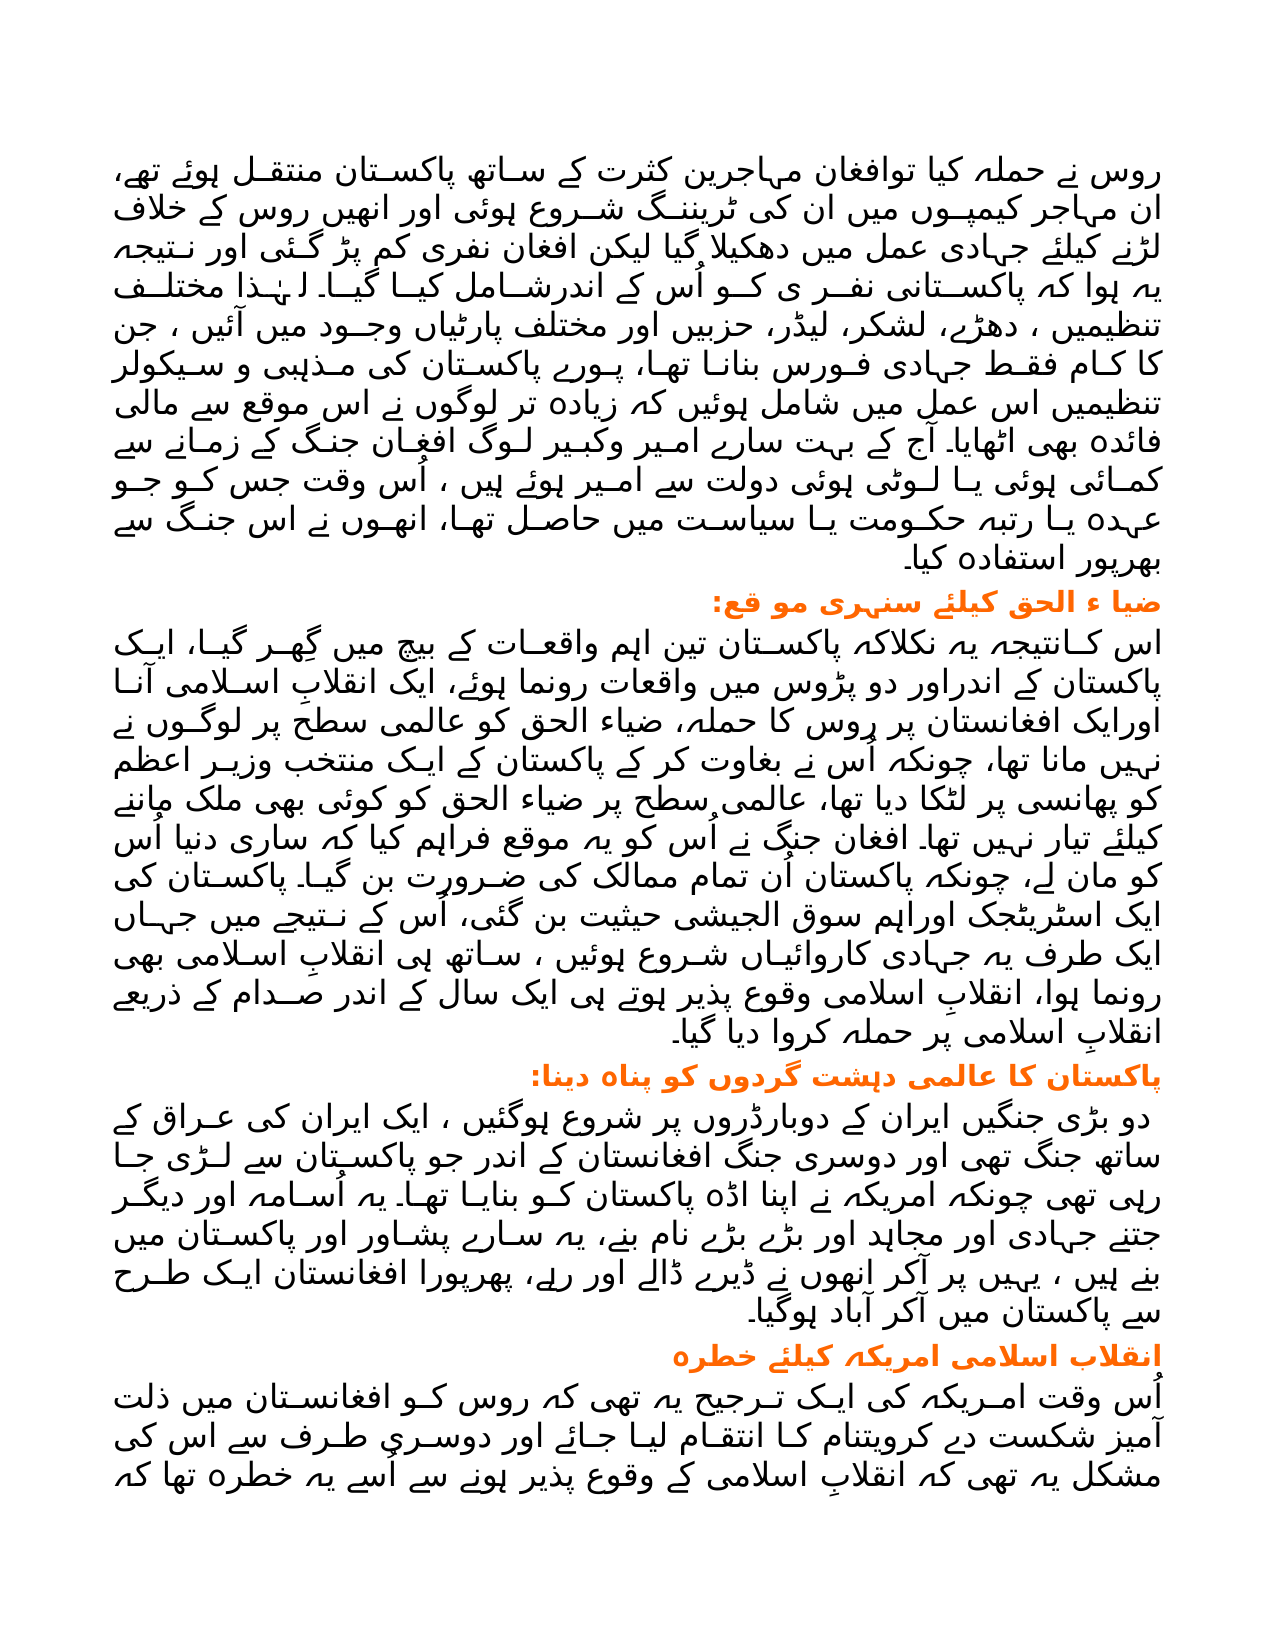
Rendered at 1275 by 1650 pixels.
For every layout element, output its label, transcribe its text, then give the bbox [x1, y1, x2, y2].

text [112, 1377, 1162, 1494]
subtitle انقلاب اسلامی امریکہ کیلئے خطرہ [112, 1339, 1162, 1373]
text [112, 150, 1162, 577]
text دو بڑی جنگیں ایران کے دوبارڈروں پر شروع ہوگئیں ، ایک ایران کی عراق کے ساتھ جنگ تھی اور دوسری جنگ افغانستان کے اندر جو پاکستان سے لڑی جا رہی تھی چونکہ امریکہ نے اپنا اڈہ پاکستان کو بنایا تھا۔ یہ اُسامہ اور دیگر جتنے جہادی اور مجاہد اور بڑے بڑے نام بنے، یہ سارے پشاور اور پاکستان میں بنے ہیں ، یہیں پر آکر انھوں نے ڈیرے ڈالے اور رہے، پھرپورا افغانستان ایک طرح سے پاکستان میں آکر آباد ہوگیا۔ [112, 1098, 1162, 1331]
text اس کانتیجہ یہ نکلاکہ پاکستان تین اہم واقعات کے بیچ میں گِھر گیا، ایک پاکستان کے اندراور دو پڑوس میں واقعات رونما ہوئے، ایک انقلابِ اسلامی آنا اورایک افغانستان پر روس کا حملہ، ضیاء الحق کو عالمی سطح پر لوگوں نے نہیں مانا تھا، چونکہ اُس نے بغاوت کر کے پاکستان کے ایک منتخب وزیر اعظم کو پھانسی پر لٹکا دیا تھا، عالمی سطح پر ضیاء الحق کو کوئی بھی ملک ماننے کیلئے تیار نہیں تھا۔ افغان جنگ نے اُس کو یہ موقع فراہم کیا کہ ساری دنیا اُس کو مان لے، چونکہ پاکستان اُن تمام ممالک کی ضرورت بن گیا۔ پاکستان کی ایک اسٹریٹجک اوراہم سوق الجیشی حیثیت بن گئی، اُس کے نتیجے میں جہاں ایک طرف یہ جہادی کاروائیاں شروع ہوئیں ، ساتھ ہی انقلابِ اسلامی بھی رونما ہوا، انقلابِ اسلامی وقوع پذیر ہوتے ہی ایک سال کے اندر صدام کے ذریعے انقلابِ اسلامی پر حملہ کروا دیا گیا۔ [112, 624, 1162, 1051]
subtitle ضیا ء الحق کیلئے سنہری مو قع: [112, 586, 1162, 620]
subtitle پاکستان کا عالمی دہشت گردوں کو پناہ دینا: [112, 1059, 1162, 1093]
